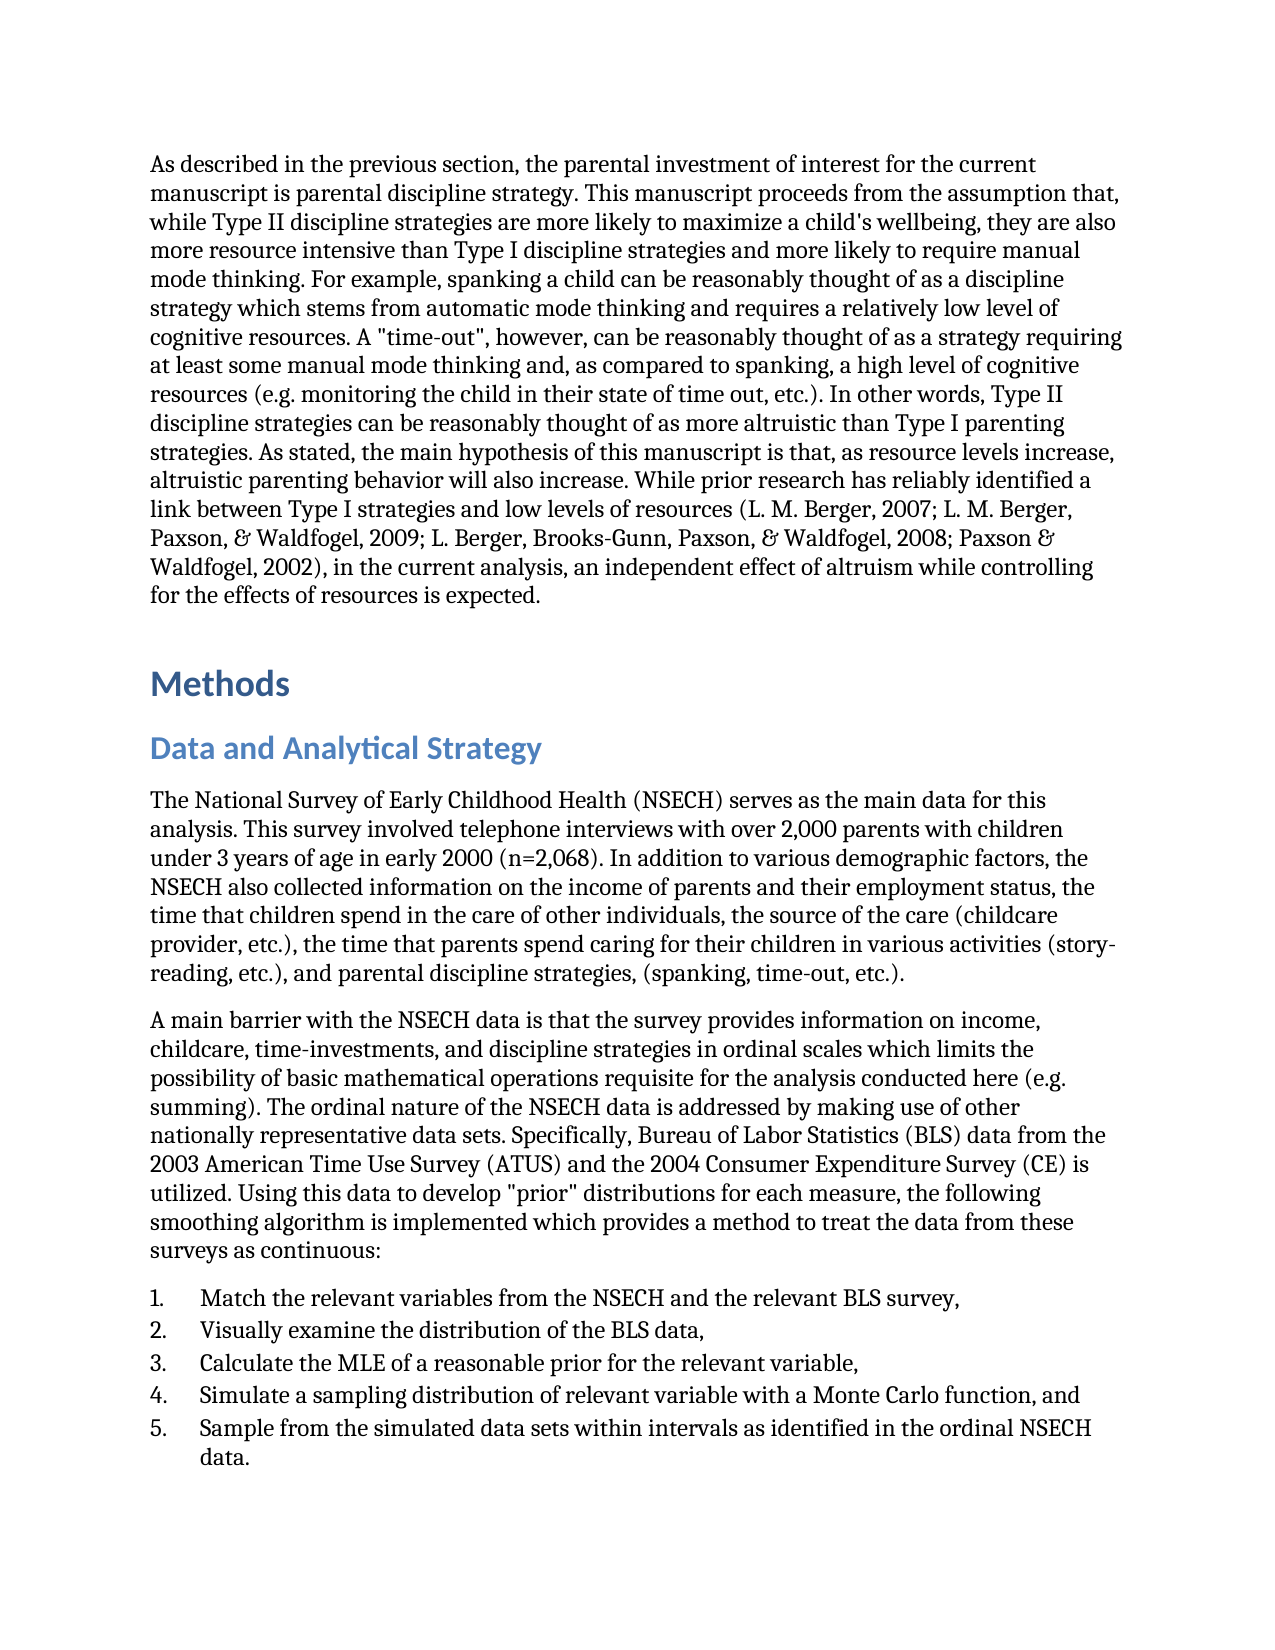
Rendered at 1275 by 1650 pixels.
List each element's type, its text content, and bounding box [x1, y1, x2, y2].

text A main barrier with the NSECH data is that the survey provides information on income, childcare, time-investments, and discipline strategies in ordinal scales which limits the possibility of basic mathematical operations requisite for the analysis conducted here (e.g. summing). The ordinal nature of the NSECH data is addressed by making use of other nationally representative data sets. Specifically, Bureau of Labor Statistics (BLS) data from the 2003 American Time Use Survey (ATUS) and the 2004 Consumer Expenditure Survey (CE) is utilized. Using this data to develop "prior" distributions for each measure, the following smoothing algorithm is implemented which provides a method to treat the data from these surveys as continuous: [150, 1006, 1125, 1265]
list Match the relevant variables from the NSECH and the relevant BLS survey, [150, 1284, 1125, 1312]
subtitle Data and Analytical Strategy [150, 727, 1125, 767]
list Calculate the MLE of a reasonable prior for the relevant variable, [150, 1349, 1125, 1377]
text The National Survey of Early Childhood Health (NSECH) serves as the main data for this analysis. This survey involved telephone interviews with over 2,000 parents with children under 3 years of age in early 2000 (n=2,068). In addition to various demographic factors, the NSECH also collected information on the income of parents and their employment status, the time that children spend in the care of other individuals, the source of the care (childcare provider, etc.), the time that parents spend caring for their children in various activities (story-reading, etc.), and parental discipline strategies, (spanking, time-out, etc.). [150, 786, 1125, 987]
list Visually examine the distribution of the BLS data, [150, 1316, 1125, 1345]
text As described in the previous section, the parental investment of interest for the current manuscript is parental discipline strategy. This manuscript proceeds from the assumption that, while Type II discipline strategies are more likely to maximize a child's wellbeing, they are also more resource intensive than Type I discipline strategies and more likely to require manual mode thinking. For example, spanking a child can be reasonably thought of as a discipline strategy which stems from automatic mode thinking and requires a relatively low level of cognitive resources. A "time-out", however, can be reasonably thought of as a strategy requiring at least some manual mode thinking and, as compared to spanking, a high level of cognitive resources (e.g. monitoring the child in their state of time out, etc.). In other words, Type II discipline strategies can be reasonably thought of as more altruistic than Type I parenting strategies. As stated, the main hypothesis of this manuscript is that, as resource levels increase, altruistic parenting behavior will also increase. While prior research has reliably identified a link between Type I strategies and low levels of resources (L. M. Berger, 2007; L. M. Berger, Paxson, & Waldfogel, 2009; L. Berger, Brooks-Gunn, Paxson, & Waldfogel, 2008; Paxson & Waldfogel, 2002), in the current analysis, an independent effect of altruism while controlling for the effects of resources is expected. [150, 150, 1125, 610]
list Simulate a sampling distribution of relevant variable with a Monte Carlo function, and [150, 1381, 1125, 1410]
subtitle Methods [150, 660, 1125, 706]
list Sample from the simulated data sets within intervals as identified in the ordinal NSECH data. [150, 1414, 1125, 1471]
